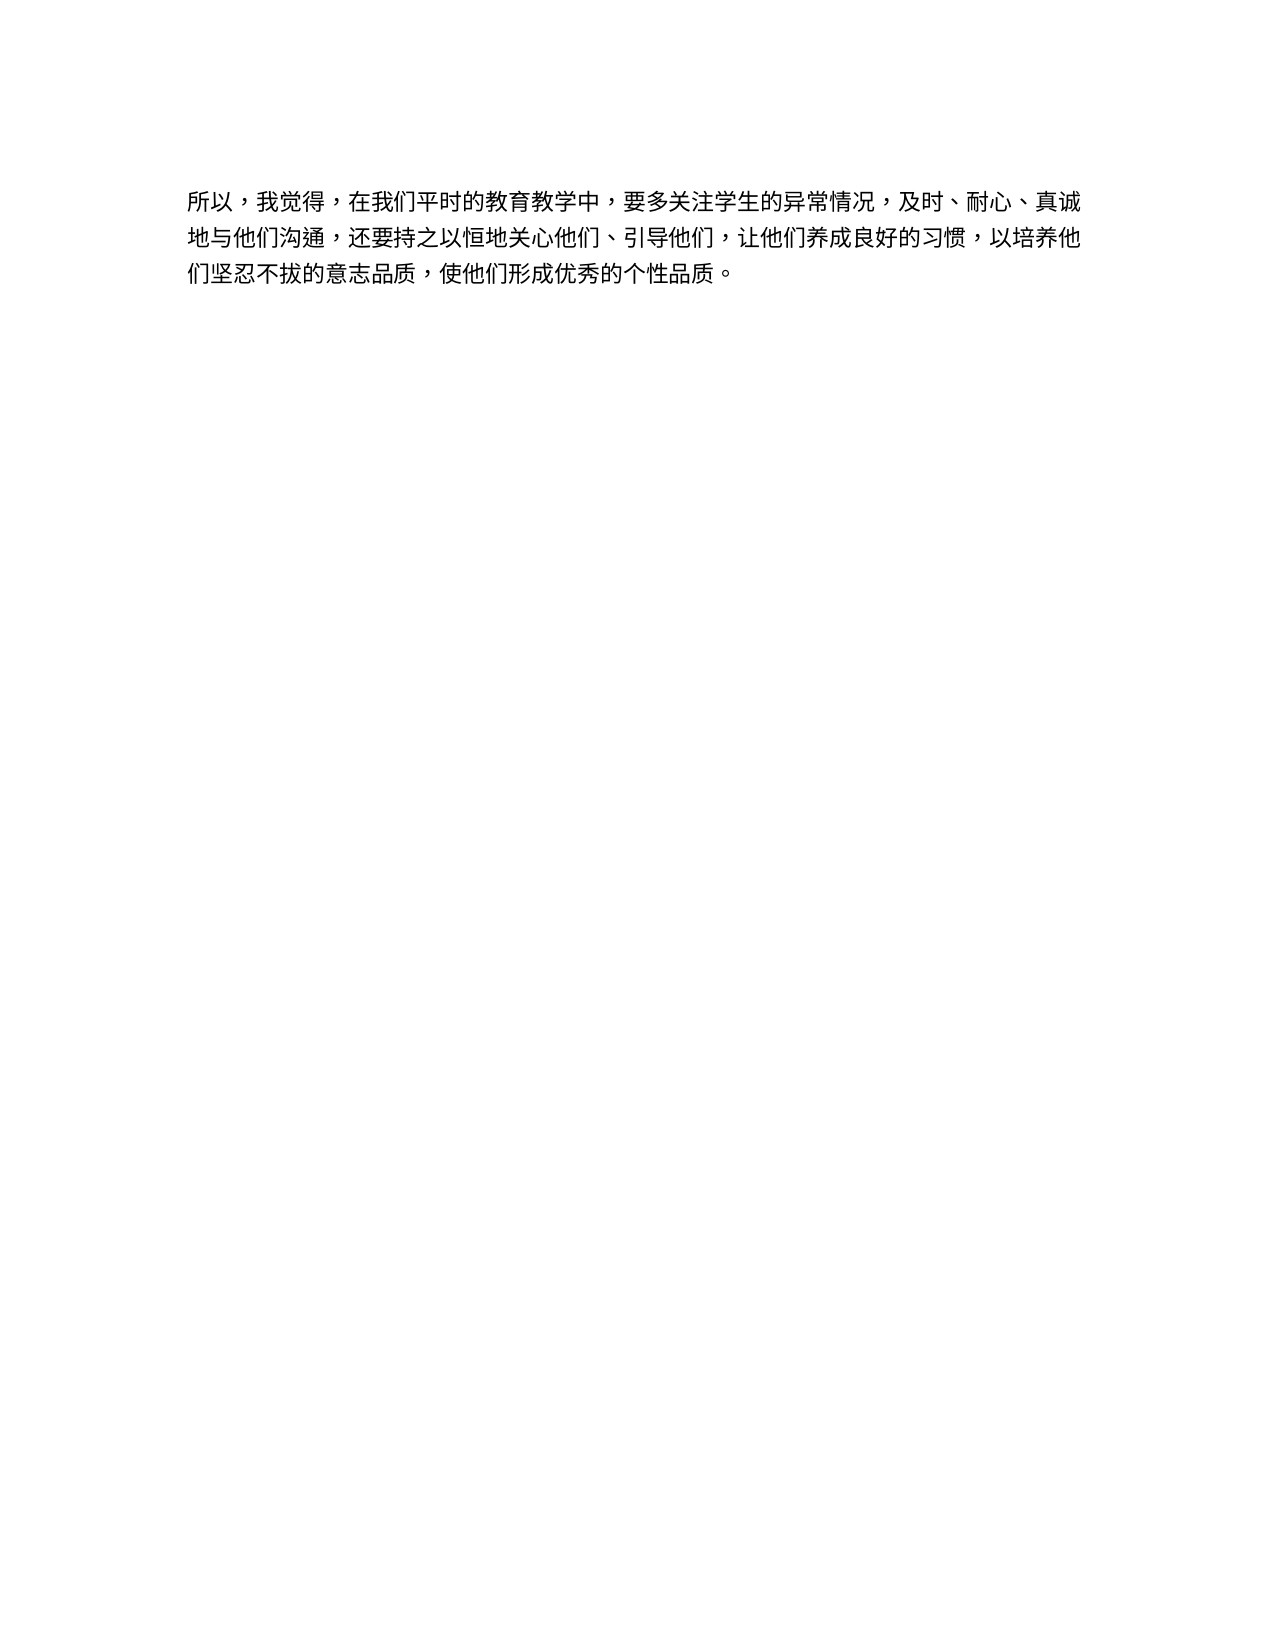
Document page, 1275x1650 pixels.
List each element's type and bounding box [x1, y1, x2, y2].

text [187, 150, 1087, 684]
